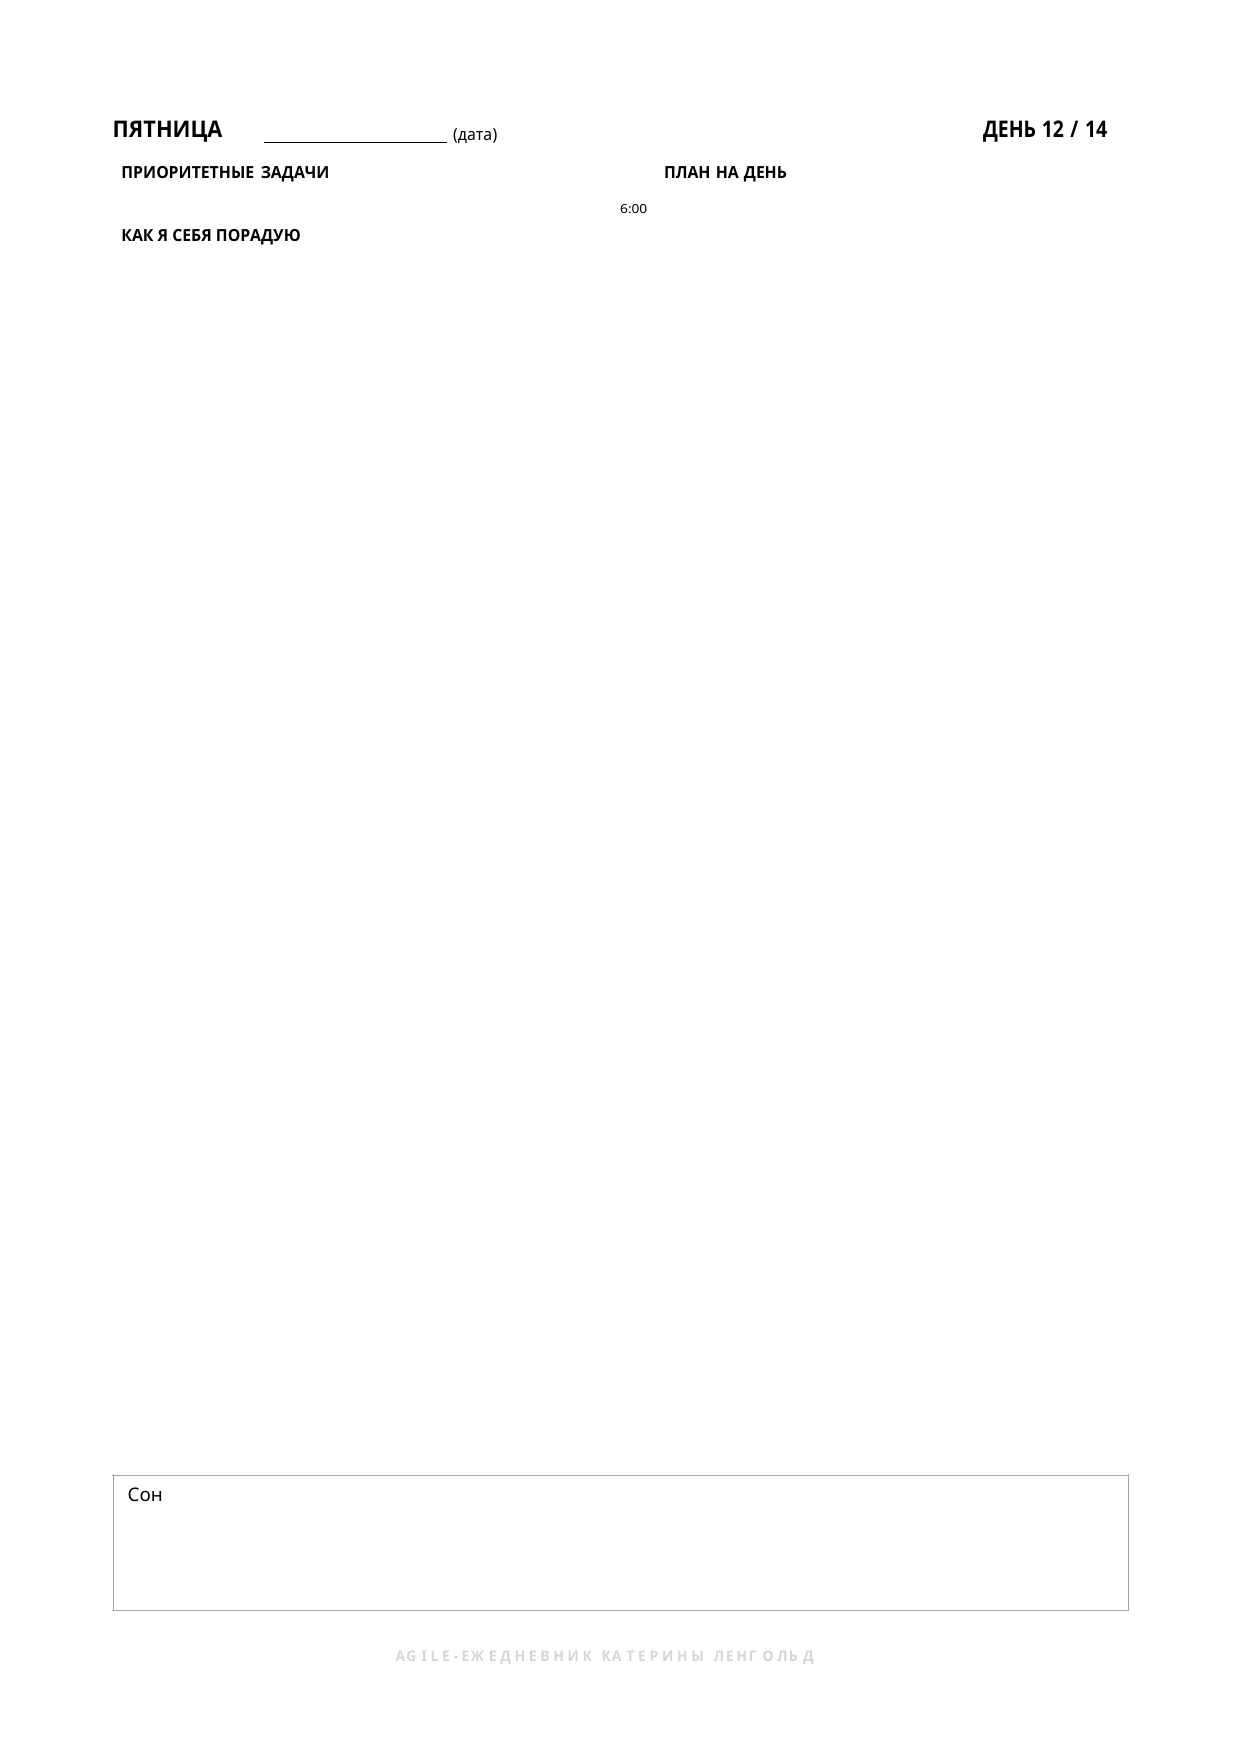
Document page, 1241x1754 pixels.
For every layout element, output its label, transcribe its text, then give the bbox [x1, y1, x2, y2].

text КАК Я СЕБЯ ПОРАДУЮ [121, 224, 1140, 246]
